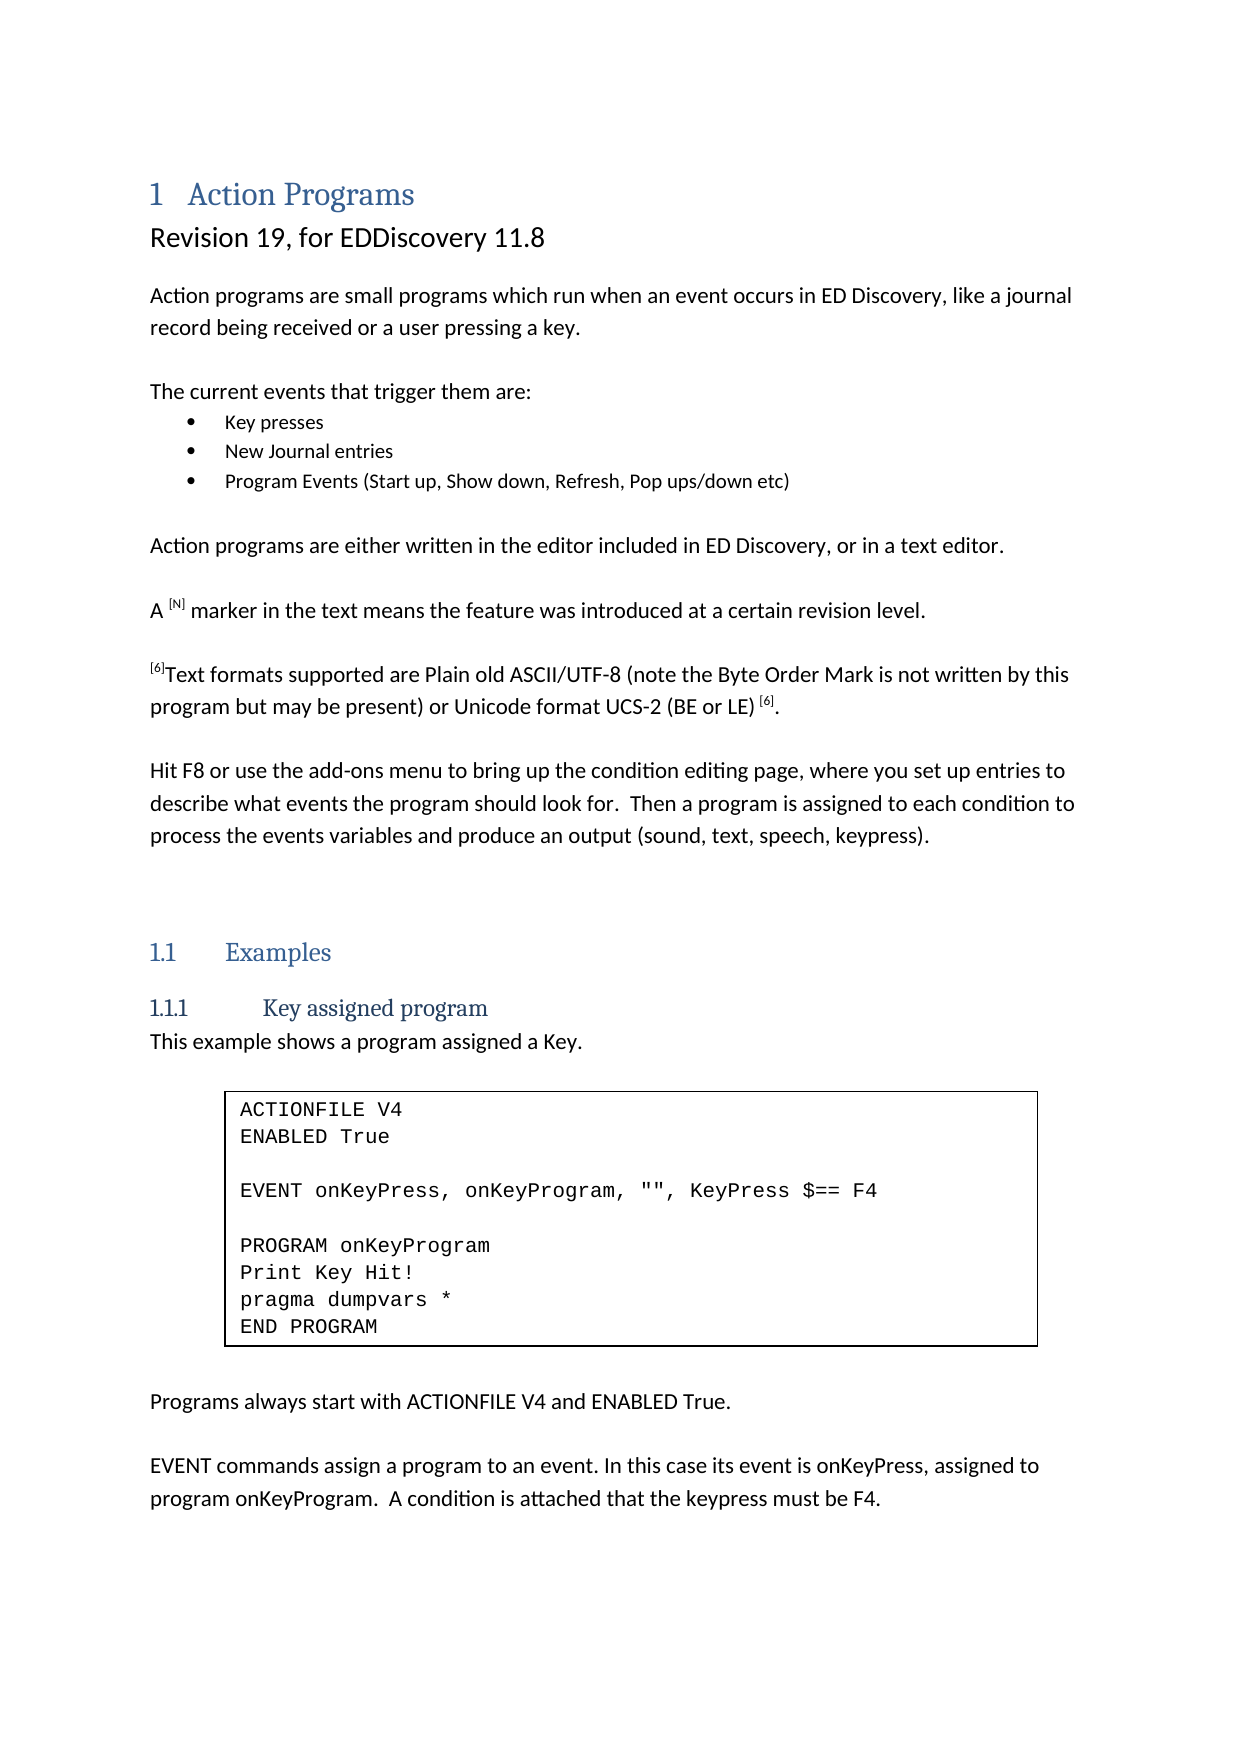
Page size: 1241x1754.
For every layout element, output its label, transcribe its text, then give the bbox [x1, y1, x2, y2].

text Revision 19, for EDDiscovery 11.8 [150, 219, 1090, 255]
text [6]Text formats supported are Plain old ASCII/UTF-8 (note the Byte Order Mark is not written by this program but may be present) or Unicode format UCS-2 (BE or LE) [6]. [150, 660, 1090, 720]
text Hit F8 or use the add-ons menu to bring up the condition editing page, where you set up entries to describe what events the program should look for. Then a program is assigned to each condition to process the events variables and produce an output (sound, text, speech, keypress). [150, 757, 1090, 849]
text EVENT commands assign a program to an event. In this case its event is onKeyPress, assigned to program onKeyProgram. A condition is attached that the keypress must be F4. [150, 1452, 1090, 1512]
text Action programs are either written in the editor included in ED Discovery, or in a text editor. [150, 531, 1090, 559]
list Key presses [187, 409, 1090, 435]
subtitle Action Programs [150, 175, 1090, 213]
text Action programs are small programs which run when an event occurs in ED Discovery, like a journal record being received or a user pressing a key. [150, 281, 1090, 341]
subtitle Key assigned program [150, 994, 1090, 1023]
list New Journal entries [187, 439, 1090, 464]
text This example shows a program assigned a Key. [150, 1027, 1090, 1055]
list Program Events (Start up, Show down, Refresh, Pop ups/down etc) [187, 468, 1090, 493]
text A [N] marker in the text means the feature was introduced at a certain revision level. [150, 596, 1090, 624]
text Programs always start with ACTIONFILE V4 and ENABLED True. [150, 1387, 1090, 1415]
subtitle Examples [150, 937, 1090, 969]
text The current events that trigger them are: [150, 377, 1090, 405]
